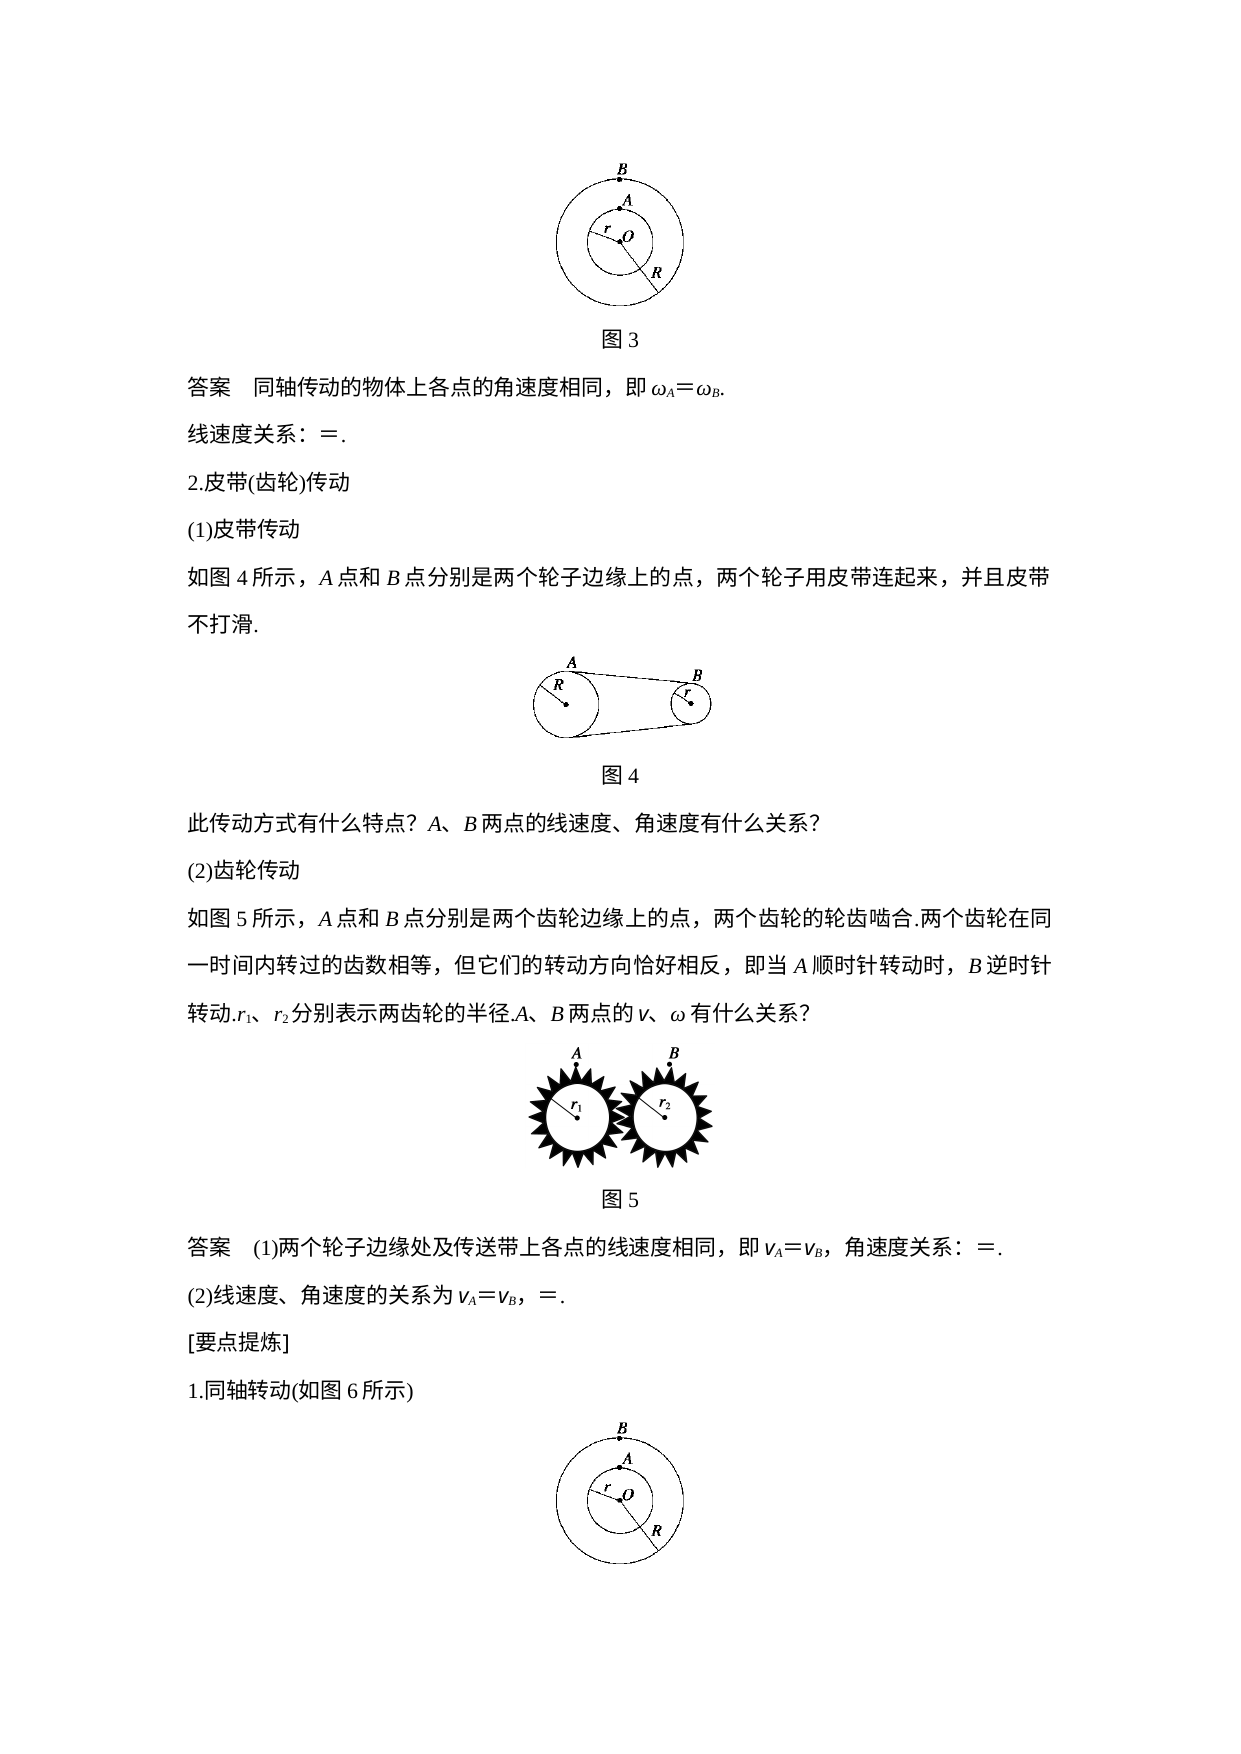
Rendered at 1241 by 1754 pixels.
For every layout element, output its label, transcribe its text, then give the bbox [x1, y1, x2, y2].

text (1)皮带传动 [187, 512, 1053, 544]
text 2.皮带(齿轮)传动 [187, 465, 1053, 497]
text [要点提炼] [187, 1325, 1053, 1357]
picture [526, 655, 714, 744]
text 如图4所示，A点和B点分别是两个轮子边缘上的点，两个轮子用皮带连起来，并且皮带不打滑. [187, 560, 1053, 639]
text 图3 [187, 322, 1053, 354]
text 如图5所示，A点和B点分别是两个齿轮边缘上的点，两个齿轮的轮齿啮合.两个齿轮在同一时间内转过的齿数相等，但它们的转动方向恰好相反，即当A顺时针转动时，B逆时针转动.r1、r2分别表示两齿轮的半径.A、B两点的v、ω有什么关系？ [187, 901, 1053, 1027]
text (2)线速度、角速度的关系为vA＝vB，＝. [187, 1278, 1053, 1309]
picture [550, 1420, 690, 1566]
text 1.同轴转动(如图6所示) [187, 1373, 1053, 1404]
text 答案 同轴传动的物体上各点的角速度相同，即ωA＝ωB. [187, 370, 1053, 402]
text 答案 (1)两个轮子边缘处及传送带上各点的线速度相同，即vA＝vB，角速度关系：＝. [187, 1230, 1053, 1262]
text 图5 [187, 1182, 1053, 1214]
picture [525, 1043, 716, 1168]
text 线速度关系：＝. [187, 417, 1053, 449]
text 此传动方式有什么特点？A、B两点的线速度、角速度有什么关系？ [187, 806, 1053, 837]
text (2)齿轮传动 [187, 853, 1053, 885]
picture [550, 162, 690, 308]
text 图4 [187, 758, 1053, 790]
